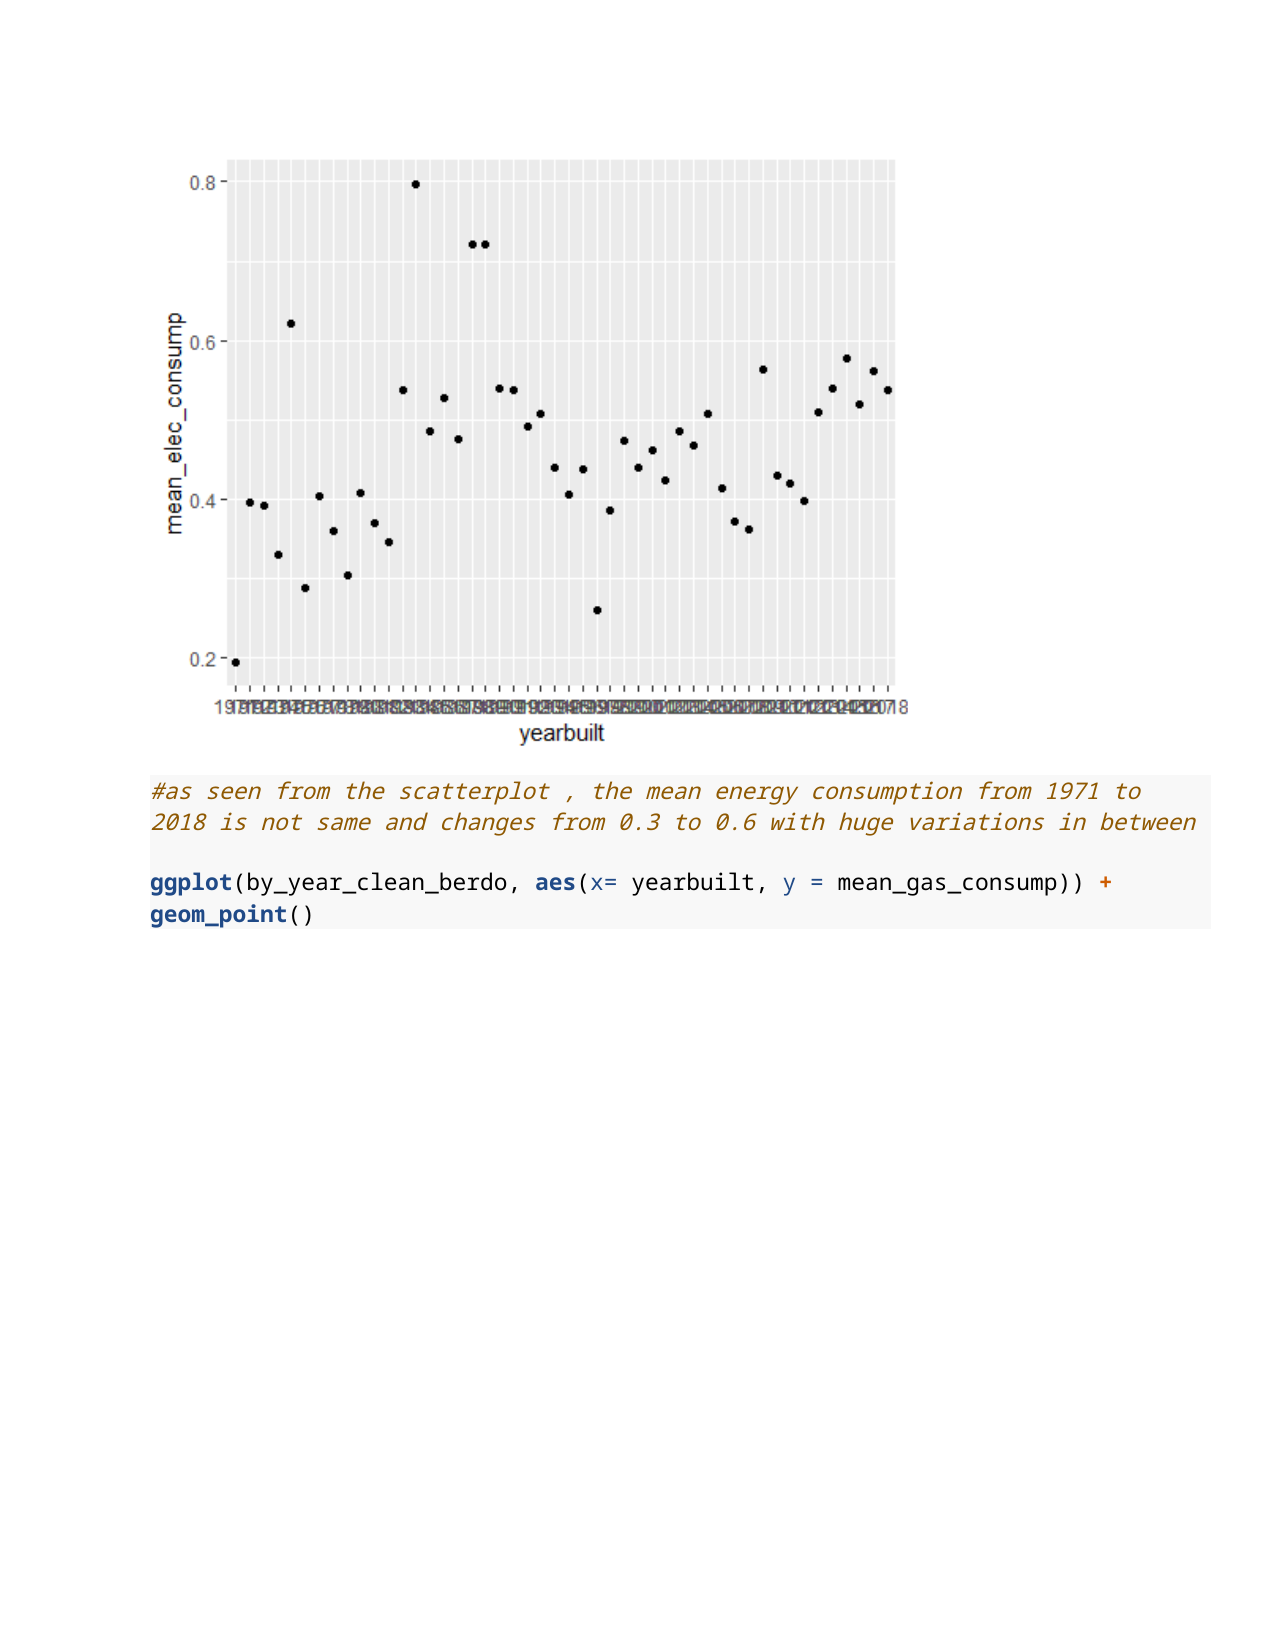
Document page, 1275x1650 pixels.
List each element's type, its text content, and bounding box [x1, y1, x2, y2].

text #as seen from the scatterplot , the mean energy consumption from 1971 to 2018 is not same and changes from 0.3 to 0.6 with huge variations in between ggplot(by_year_clean_berdo, aes(x= yearbuilt, y = mean_gas_consump)) + geom_point() [150, 775, 1211, 929]
picture [150, 150, 908, 757]
